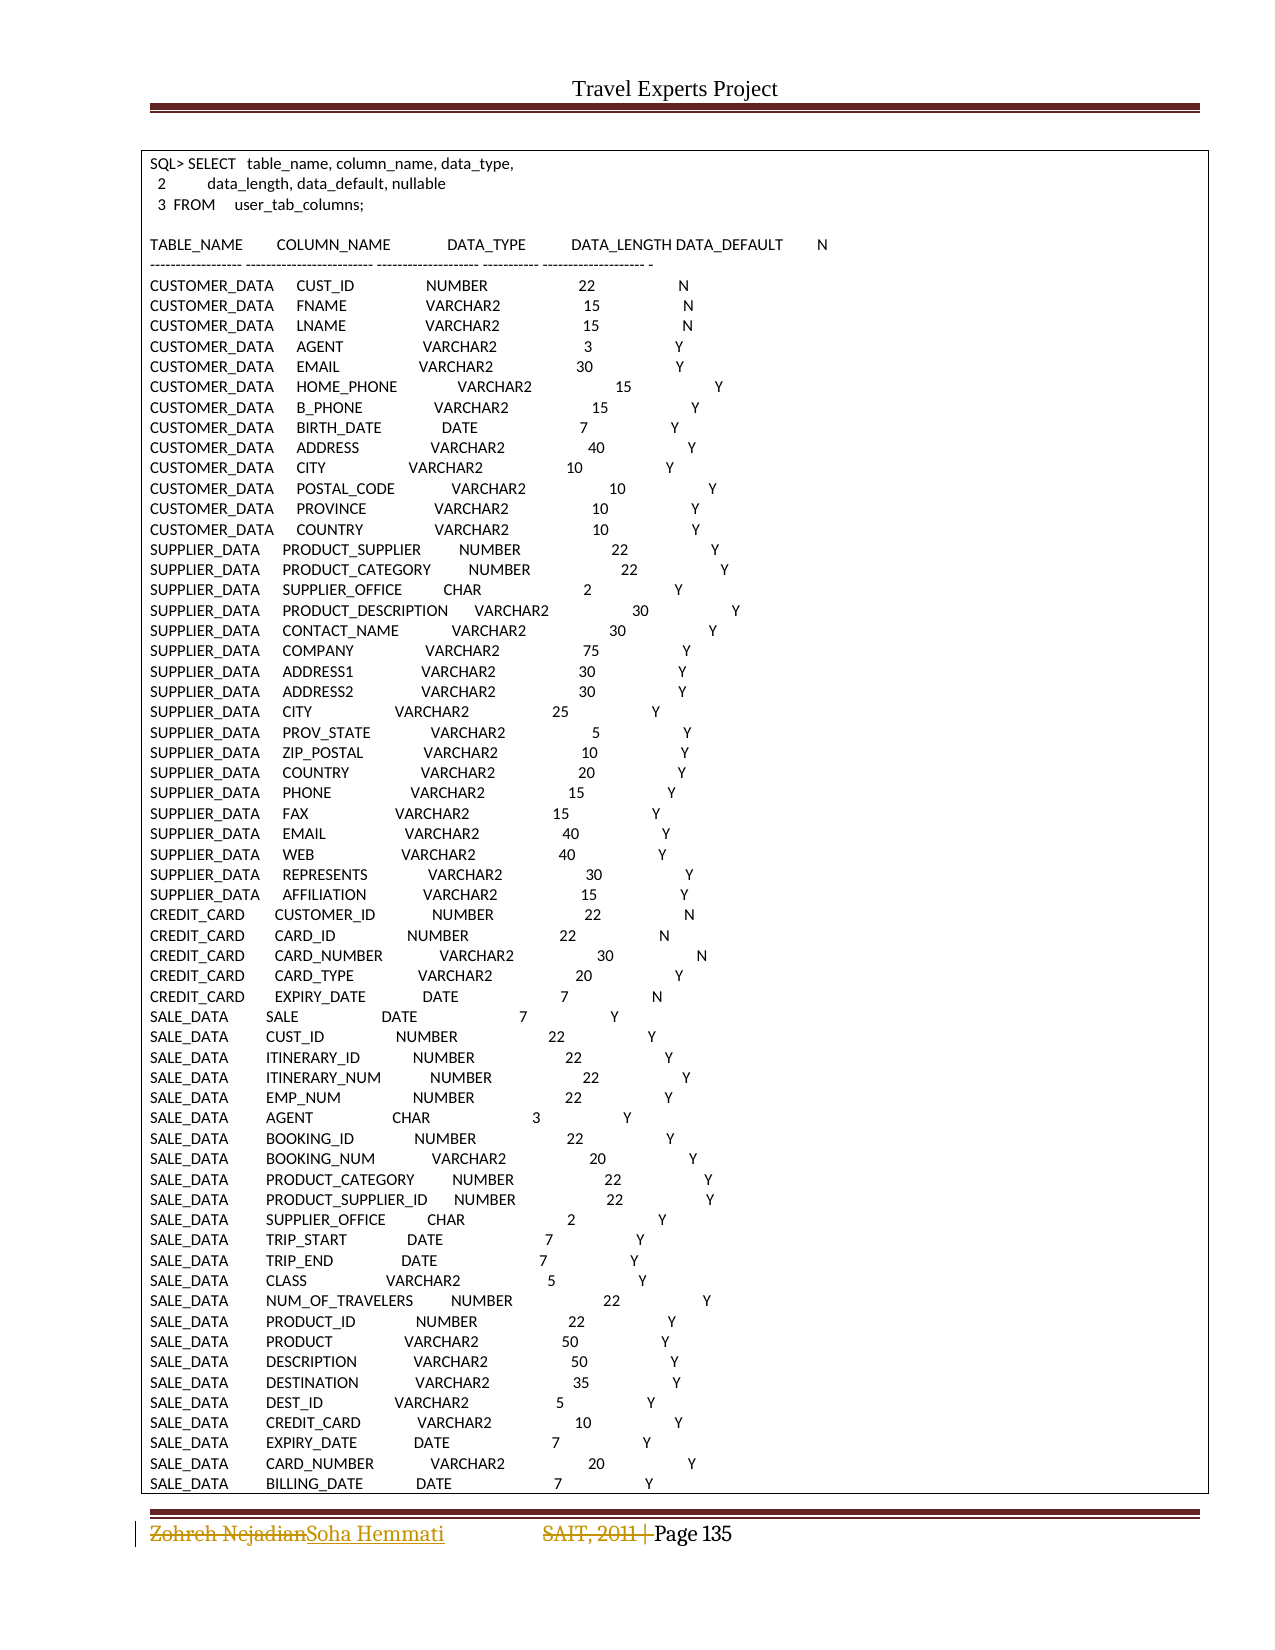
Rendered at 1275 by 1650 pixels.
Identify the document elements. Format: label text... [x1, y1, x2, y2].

text CUSTOMER_DATA B_PHONE VARCHAR2 15 Y [150, 397, 1200, 417]
text SUPPLIER_DATA CONTACT_NAME VARCHAR2 30 Y [150, 620, 1200, 641]
text SALE_DATA PRODUCT_SUPPLIER_ID NUMBER 22 Y [150, 1189, 1200, 1209]
text SUPPLIER_DATA AFFILIATION VARCHAR2 15 Y [150, 884, 1200, 905]
text SALE_DATA EMP_NUM NUMBER 22 Y [150, 1087, 1200, 1108]
text SALE_DATA ITINERARY_ID NUMBER 22 Y [150, 1047, 1200, 1067]
text CUSTOMER_DATA AGENT VARCHAR2 3 Y [150, 336, 1200, 356]
text SUPPLIER_DATA PROV_STATE VARCHAR2 5 Y [150, 722, 1200, 742]
text SUPPLIER_DATA WEB VARCHAR2 40 Y [150, 844, 1200, 864]
text CREDIT_CARD CARD_NUMBER VARCHAR2 30 N [150, 945, 1200, 966]
text SUPPLIER_DATA PRODUCT_SUPPLIER NUMBER 22 Y [150, 539, 1200, 559]
text SALE_DATA CREDIT_CARD VARCHAR2 10 Y [150, 1412, 1200, 1433]
text SUPPLIER_DATA SUPPLIER_OFFICE CHAR 2 Y [150, 580, 1200, 600]
text SALE_DATA PRODUCT_ID NUMBER 22 Y [150, 1311, 1200, 1331]
text SALE_DATA DEST_ID VARCHAR2 5 Y [150, 1392, 1200, 1412]
text SALE_DATA PRODUCT VARCHAR2 50 Y [150, 1331, 1200, 1352]
text SALE_DATA BILLING_DATE DATE 7 Y [150, 1473, 1200, 1493]
text SALE_DATA TRIP_END DATE 7 Y [150, 1250, 1200, 1270]
text CUSTOMER_DATA EMAIL VARCHAR2 30 Y [150, 356, 1200, 377]
text SALE_DATA AGENT CHAR 3 Y [150, 1108, 1200, 1128]
text SUPPLIER_DATA PRODUCT_DESCRIPTION VARCHAR2 30 Y [150, 600, 1200, 620]
text SUPPLIER_DATA COMPANY VARCHAR2 75 Y [150, 641, 1200, 661]
text SUPPLIER_DATA PRODUCT_CATEGORY NUMBER 22 Y [150, 559, 1200, 580]
text 3 FROM user_tab_columns; [150, 194, 1200, 214]
text SUPPLIER_DATA REPRESENTS VARCHAR2 30 Y [150, 864, 1200, 884]
text CUSTOMER_DATA CUST_ID NUMBER 22 N [150, 275, 1200, 295]
text SALE_DATA SUPPLIER_OFFICE CHAR 2 Y [150, 1209, 1200, 1230]
text CUSTOMER_DATA PROVINCE VARCHAR2 10 Y [150, 498, 1200, 519]
text SUPPLIER_DATA ZIP_POSTAL VARCHAR2 10 Y [150, 742, 1200, 762]
text CREDIT_CARD CARD_ID NUMBER 22 N [150, 925, 1200, 945]
text CUSTOMER_DATA LNAME VARCHAR2 15 N [150, 316, 1200, 336]
text SALE_DATA TRIP_START DATE 7 Y [150, 1230, 1200, 1250]
text CUSTOMER_DATA CITY VARCHAR2 10 Y [150, 458, 1200, 478]
text CREDIT_CARD CARD_TYPE VARCHAR2 20 Y [150, 966, 1200, 986]
text SALE_DATA ITINERARY_NUM NUMBER 22 Y [150, 1067, 1200, 1087]
text SUPPLIER_DATA ADDRESS2 VARCHAR2 30 Y [150, 681, 1200, 702]
text SQL> SELECT table_name, column_name, data_type, [142, 151, 1208, 173]
text SUPPLIER_DATA CITY VARCHAR2 25 Y [150, 702, 1200, 722]
text SALE_DATA CARD_NUMBER VARCHAR2 20 Y [150, 1453, 1200, 1473]
text SALE_DATA PRODUCT_CATEGORY NUMBER 22 Y [150, 1169, 1200, 1189]
text CREDIT_CARD CUSTOMER_ID NUMBER 22 N [150, 905, 1200, 925]
text CUSTOMER_DATA POSTAL_CODE VARCHAR2 10 Y [150, 478, 1200, 498]
text CUSTOMER_DATA FNAME VARCHAR2 15 N [150, 295, 1200, 316]
text CUSTOMER_DATA BIRTH_DATE DATE 7 Y [150, 417, 1200, 437]
text SALE_DATA CLASS VARCHAR2 5 Y [150, 1270, 1200, 1291]
text SALE_DATA SALE DATE 7 Y [150, 1006, 1200, 1027]
text SALE_DATA CUST_ID NUMBER 22 Y [150, 1027, 1200, 1047]
text CREDIT_CARD EXPIRY_DATE DATE 7 N [150, 986, 1200, 1006]
text TABLE_NAME COLUMN_NAME DATA_TYPE DATA_LENGTH DATA_DEFAULT N [150, 234, 1200, 255]
text CUSTOMER_DATA ADDRESS VARCHAR2 40 Y [150, 437, 1200, 458]
text ------------------ ------------------------- -------------------- ----------- -------------------- - [150, 255, 1200, 275]
text SALE_DATA DESCRIPTION VARCHAR2 50 Y [150, 1352, 1200, 1372]
text CUSTOMER_DATA COUNTRY VARCHAR2 10 Y [150, 519, 1200, 539]
text SALE_DATA NUM_OF_TRAVELERS NUMBER 22 Y [150, 1291, 1200, 1311]
text SUPPLIER_DATA FAX VARCHAR2 15 Y [150, 803, 1200, 823]
text SUPPLIER_DATA PHONE VARCHAR2 15 Y [150, 783, 1200, 803]
text SUPPLIER_DATA ADDRESS1 VARCHAR2 30 Y [150, 661, 1200, 681]
text SUPPLIER_DATA EMAIL VARCHAR2 40 Y [150, 823, 1200, 844]
text 2 data_length, data_default, nullable [150, 173, 1200, 194]
text CUSTOMER_DATA HOME_PHONE VARCHAR2 15 Y [150, 377, 1200, 397]
text SALE_DATA EXPIRY_DATE DATE 7 Y [150, 1433, 1200, 1453]
text SUPPLIER_DATA COUNTRY VARCHAR2 20 Y [150, 762, 1200, 783]
text SALE_DATA DESTINATION VARCHAR2 35 Y [150, 1372, 1200, 1392]
text SALE_DATA BOOKING_NUM VARCHAR2 20 Y [150, 1148, 1200, 1169]
text SALE_DATA BOOKING_ID NUMBER 22 Y [150, 1128, 1200, 1148]
